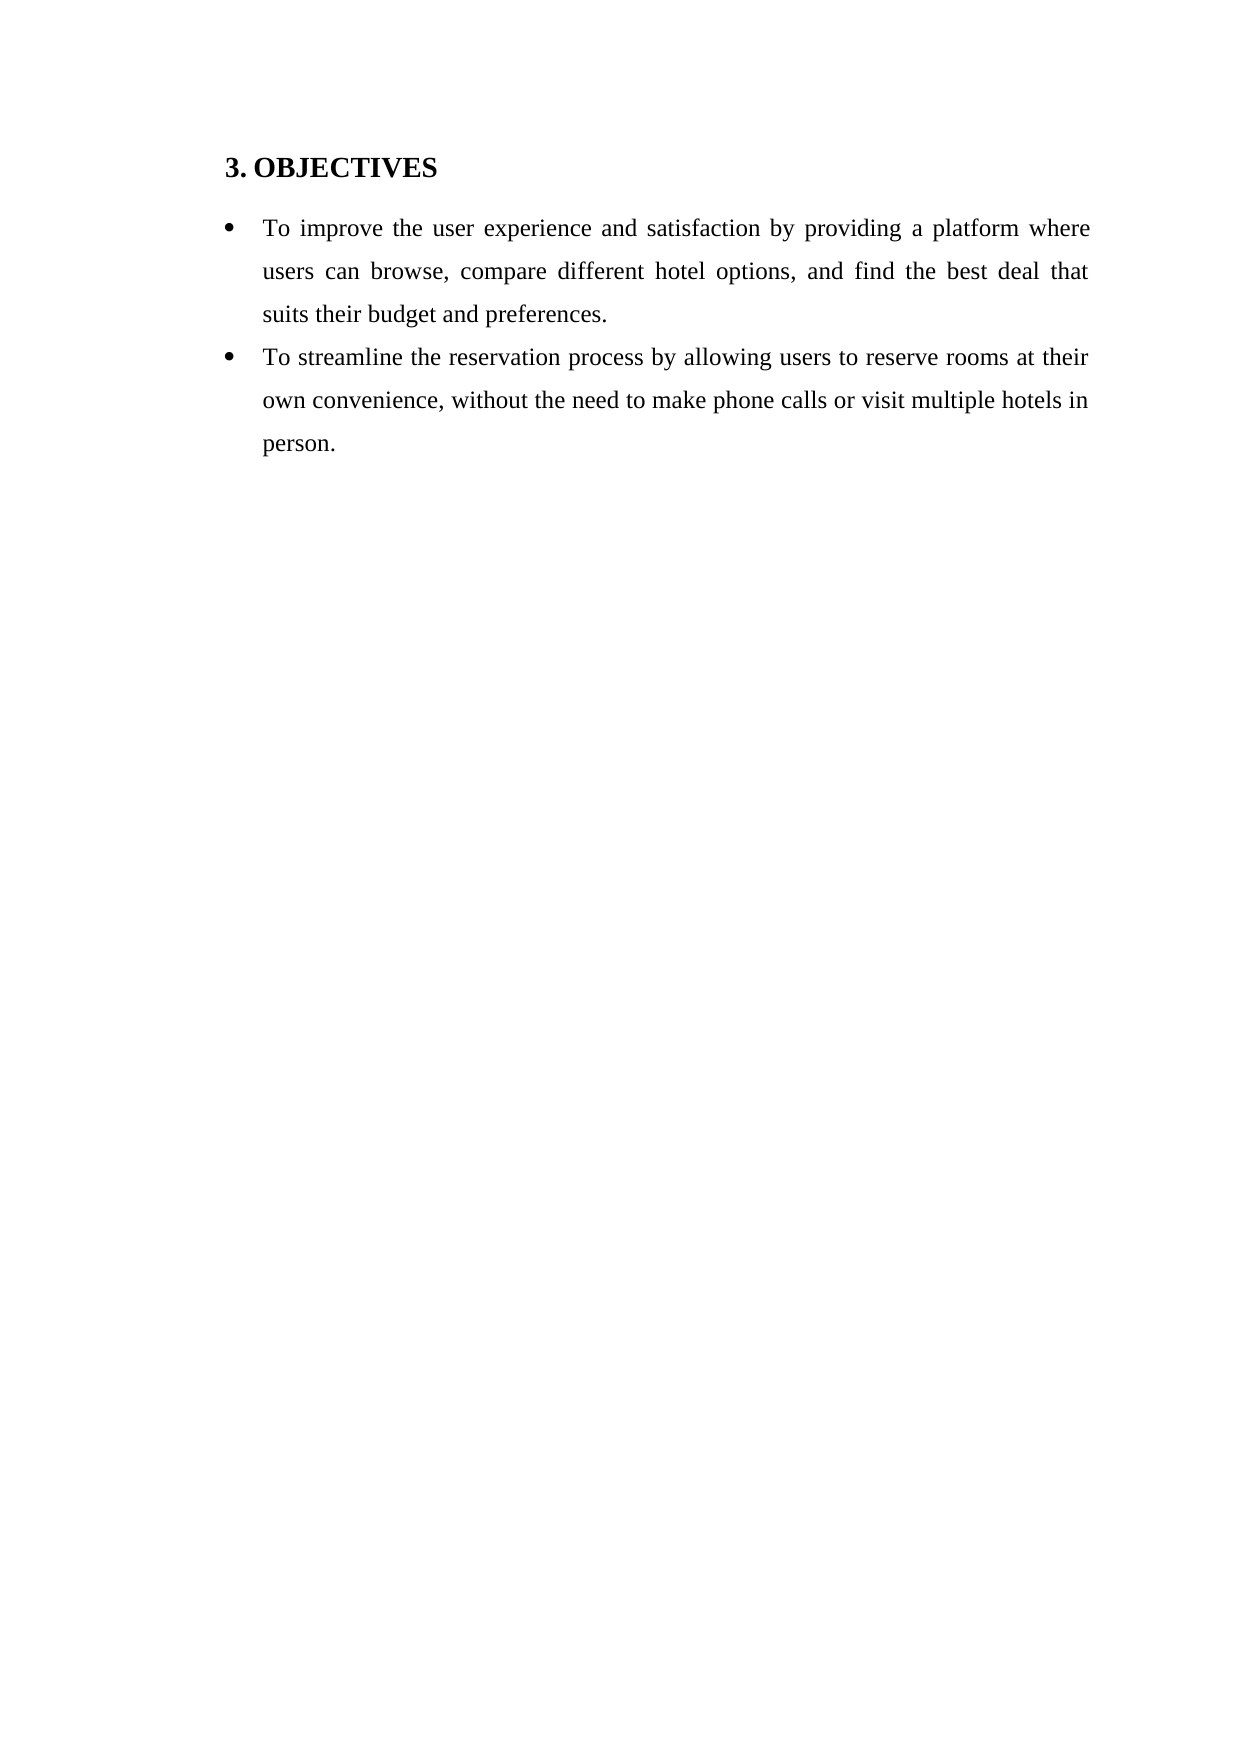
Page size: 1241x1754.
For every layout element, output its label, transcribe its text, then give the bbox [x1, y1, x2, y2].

list To improve the user experience and satisfaction by providing a platform where users can browse, compare different hotel options, and find the best deal that suits their budget and preferences. [225, 213, 1090, 328]
subtitle OBJECTIVES [225, 150, 1090, 183]
list To streamline the reservation process by allowing users to reserve rooms at their own convenience, without the need to make phone calls or visit multiple hotels in person. [225, 342, 1090, 457]
